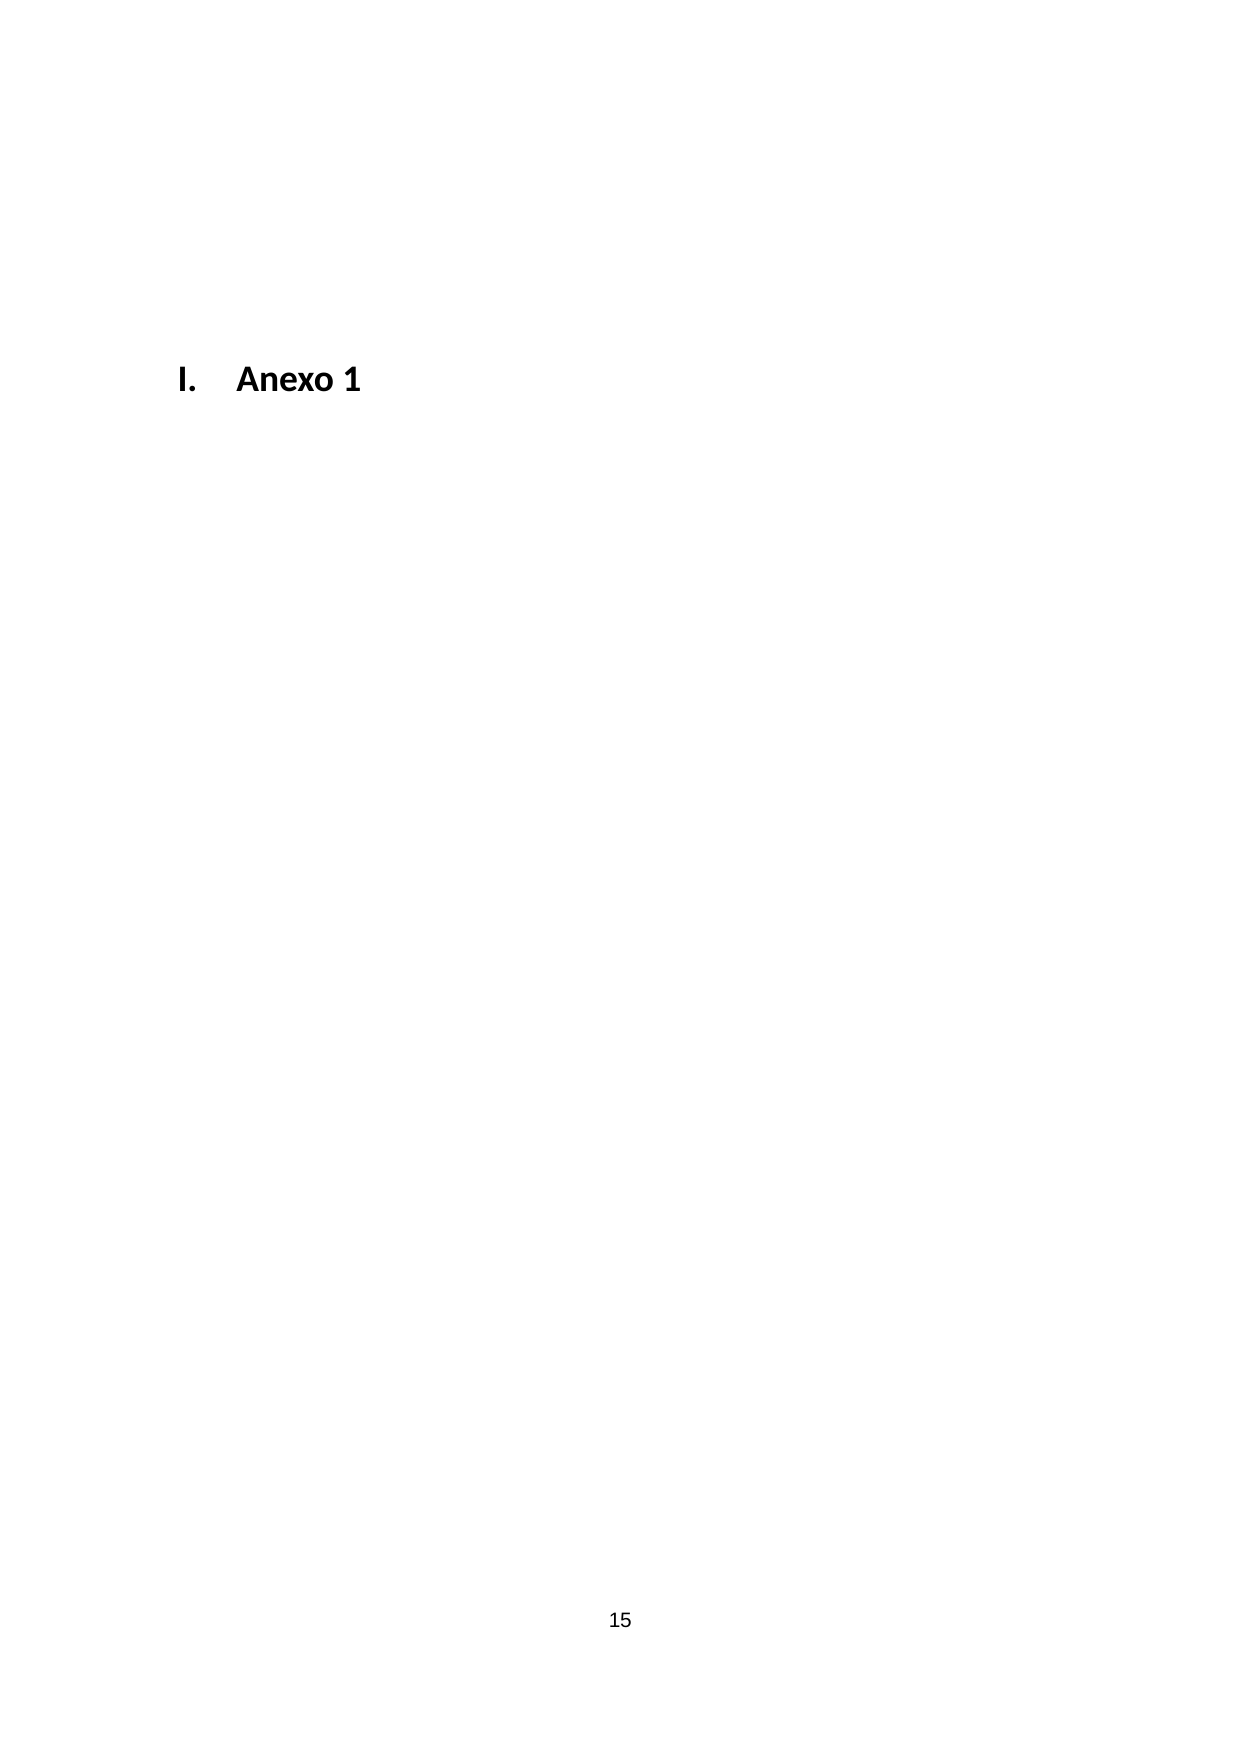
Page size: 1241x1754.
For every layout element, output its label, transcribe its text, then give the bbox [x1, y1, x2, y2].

text Anexo 1 [177, 354, 1063, 400]
